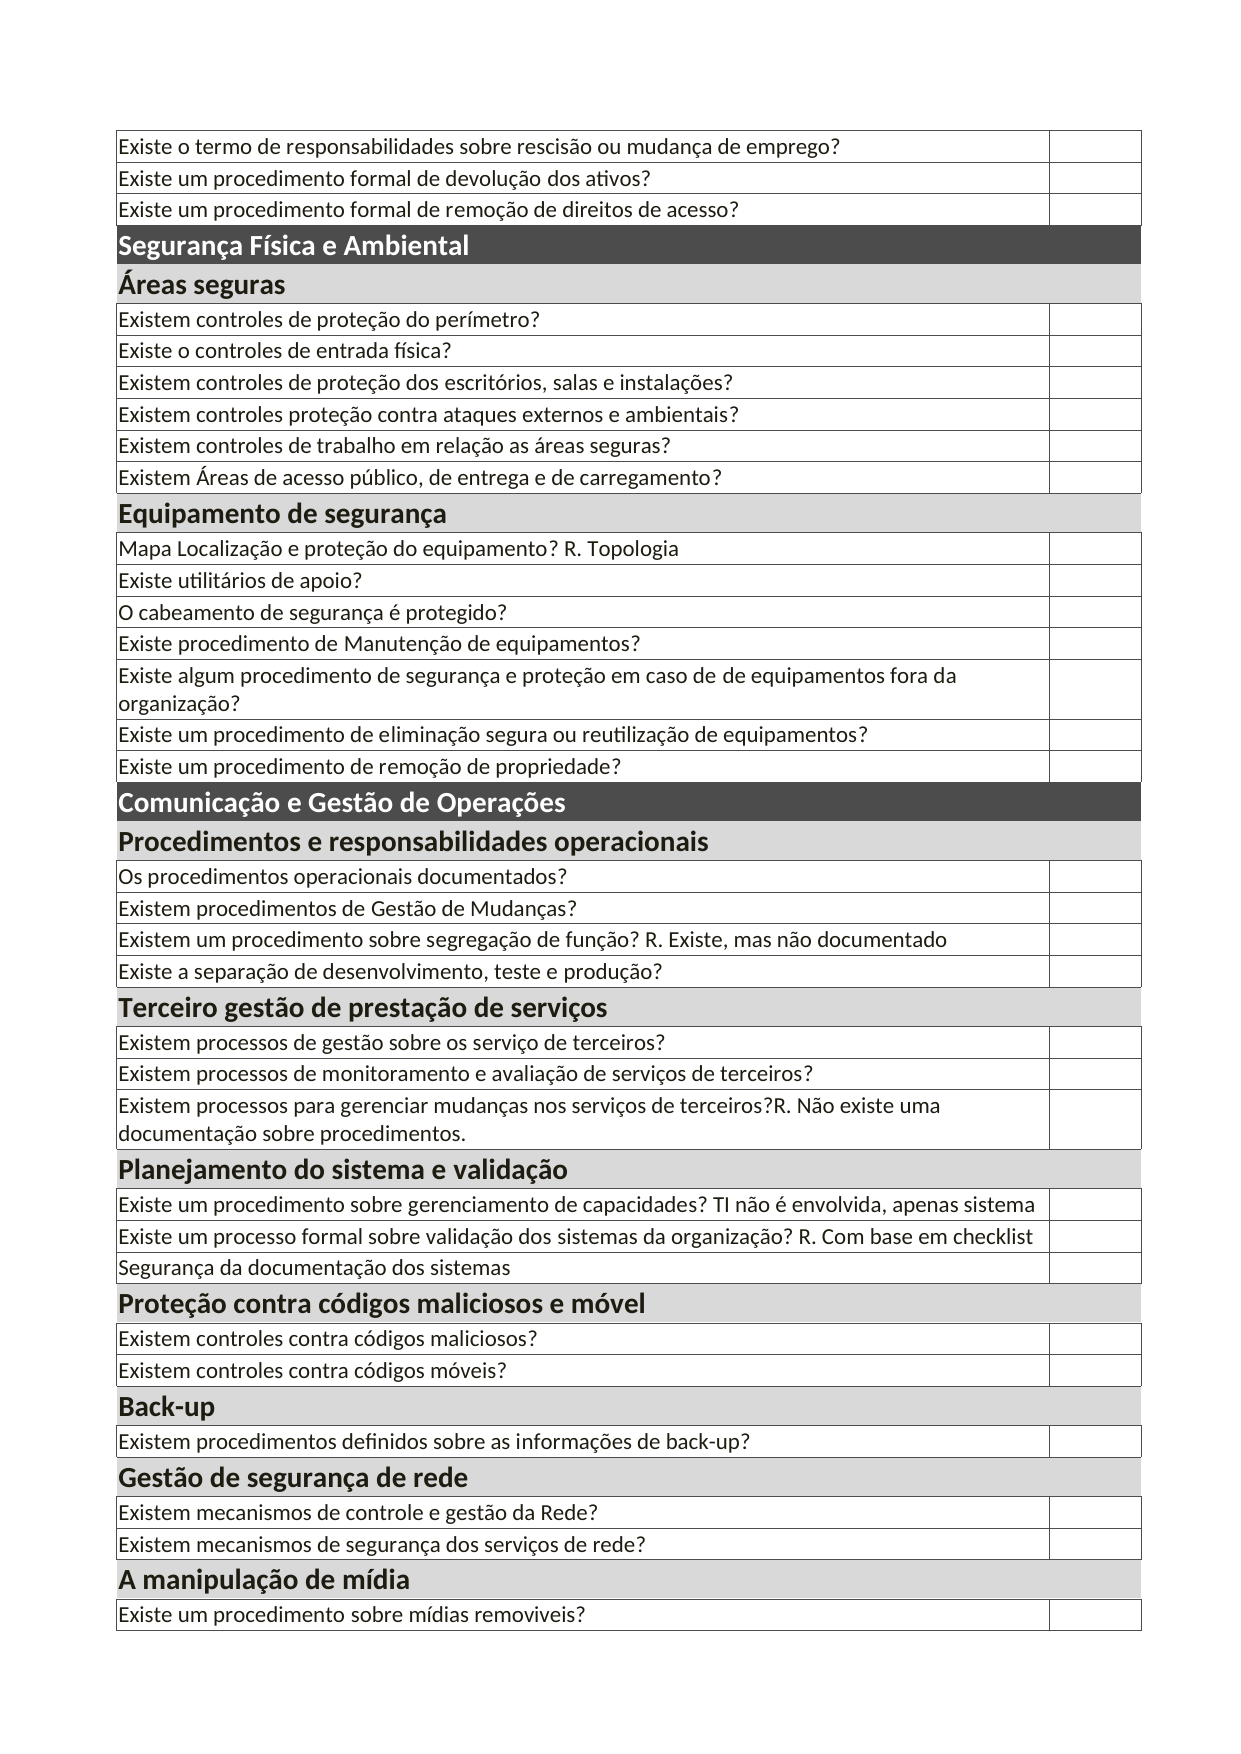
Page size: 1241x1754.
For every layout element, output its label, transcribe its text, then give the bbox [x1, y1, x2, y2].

table_cell Existe um procedimento sobre gerenciamento de capacidades? TI não é envolvida, apenas sistema [117, 1189, 1049, 1220]
table_cell [1049, 988, 1141, 1026]
table_cell Existem procedimentos de Gestão de Mudanças? [117, 893, 1049, 923]
table_cell [1050, 660, 1141, 718]
table_cell A manipulação de mídia [117, 1560, 1049, 1598]
table_cell [1050, 1253, 1141, 1283]
table_cell Existem controles contra códigos maliciosos? [117, 1324, 1049, 1354]
table_cell [1049, 821, 1141, 860]
table_cell [1050, 304, 1141, 334]
table_cell [1050, 1027, 1141, 1057]
table_cell [1050, 628, 1141, 659]
table_cell Existe algum procedimento de segurança e proteção em caso de de equipamentos fora da organização? [117, 660, 1049, 718]
table_cell Existe um procedimento formal de devolução dos ativos? [117, 163, 1049, 193]
table_cell [1050, 163, 1141, 193]
table_cell [1050, 462, 1141, 493]
table_cell [1050, 1600, 1141, 1630]
table_cell Existem controles de proteção dos escritórios, salas e instalações? [117, 367, 1049, 398]
table_cell [1049, 1150, 1141, 1188]
table_cell Existe um procedimento de eliminação segura ou reutilização de equipamentos? [117, 720, 1049, 750]
table_cell Existem mecanismos de segurança dos serviços de rede? [117, 1529, 1049, 1559]
table_cell Existem controles de trabalho em relação as áreas seguras? [117, 431, 1049, 461]
table_cell Segurança da documentação dos sistemas [117, 1253, 1049, 1283]
table_cell [1050, 131, 1141, 162]
table_cell Procedimentos e responsabilidades operacionais [117, 821, 1049, 860]
table_cell [1050, 1355, 1141, 1386]
table_cell [1050, 533, 1141, 564]
table_cell Planejamento do sistema e validação [117, 1150, 1049, 1188]
table_cell Existem processos de gestão sobre os serviço de terceiros? [117, 1027, 1049, 1057]
table_cell [1049, 1560, 1141, 1598]
table_cell [1050, 1189, 1141, 1220]
table_cell Existem processos de monitoramento e avaliação de serviços de terceiros? [117, 1059, 1049, 1089]
table_cell [1050, 431, 1141, 461]
table_cell [1050, 336, 1141, 366]
table_cell [1050, 1529, 1141, 1559]
table_cell O cabeamento de segurança é protegido? [117, 597, 1049, 627]
table_cell [1050, 1221, 1141, 1251]
table_cell [1050, 1059, 1141, 1089]
table_cell [1050, 1090, 1141, 1149]
table_cell [1050, 956, 1141, 987]
table_cell [1049, 783, 1141, 821]
table_cell Segurança Física e Ambiental [117, 226, 1049, 264]
table_cell Existe a separação de desenvolvimento, teste e produção? [117, 956, 1049, 987]
table_cell Back-up [117, 1387, 1049, 1425]
table_cell Existe um procedimento sobre mídias removiveis? [117, 1600, 1049, 1630]
table_cell Existem procedimentos definidos sobre as informações de back-up? [117, 1426, 1049, 1457]
table_cell [1050, 565, 1141, 596]
table_cell [1050, 893, 1141, 923]
table_cell [1049, 1284, 1141, 1322]
table_cell [1050, 597, 1141, 627]
table_cell [1050, 1324, 1141, 1354]
table_cell [1050, 720, 1141, 750]
table_cell Gestão de segurança de rede [117, 1458, 1049, 1496]
table_cell [1050, 924, 1141, 955]
table_cell Existe procedimento de Manutenção de equipamentos? [117, 628, 1049, 659]
table_cell Existe o termo de responsabilidades sobre rescisão ou mudança de emprego? [117, 131, 1049, 162]
table_cell Existem controles proteção contra ataques externos e ambientais? [117, 399, 1049, 429]
table_cell [1049, 226, 1141, 264]
table_cell [1050, 367, 1141, 398]
table_cell Mapa Localização e proteção do equipamento? R. Topologia [117, 533, 1049, 564]
table_cell Áreas seguras [117, 264, 1049, 303]
table_cell [1050, 399, 1141, 429]
table_cell [1049, 494, 1141, 532]
table_cell [1050, 1497, 1141, 1528]
table_cell Existem Áreas de acesso público, de entrega e de carregamento? [117, 462, 1049, 493]
table_cell [1050, 751, 1141, 782]
table_cell Existe um procedimento formal de remoção de direitos de acesso? [117, 194, 1049, 225]
table_cell [1050, 1426, 1141, 1457]
table_cell [1049, 264, 1141, 303]
table_cell [1050, 861, 1141, 892]
table_cell [1050, 194, 1141, 225]
table_cell Comunicação e Gestão de Operações [117, 783, 1049, 821]
table_cell [1049, 1387, 1141, 1425]
table_cell Existem um procedimento sobre segregação de função? R. Existe, mas não documentado [117, 924, 1049, 955]
table_cell Existe um procedimento de remoção de propriedade? [117, 751, 1049, 782]
table_cell Existem mecanismos de controle e gestão da Rede? [117, 1497, 1049, 1528]
table_cell Existem controles de proteção do perímetro? [117, 304, 1049, 334]
table_cell Existe utilitários de apoio? [117, 565, 1049, 596]
table_cell [1049, 1458, 1141, 1496]
table_cell Existem processos para gerenciar mudanças nos serviços de terceiros?R. Não existe uma documentação sobre procedimentos. [117, 1090, 1049, 1149]
table_cell Existe um processo formal sobre validação dos sistemas da organização? R. Com base em checklist [117, 1221, 1049, 1251]
table_cell Existe o controles de entrada física? [117, 336, 1049, 366]
table_cell Os procedimentos operacionais documentados? [117, 861, 1049, 892]
table_cell Terceiro gestão de prestação de serviços [117, 988, 1049, 1026]
table_cell Equipamento de segurança [117, 494, 1049, 532]
table_cell Proteção contra códigos maliciosos e móvel [117, 1284, 1049, 1322]
table_cell Existem controles contra códigos móveis? [117, 1355, 1049, 1386]
